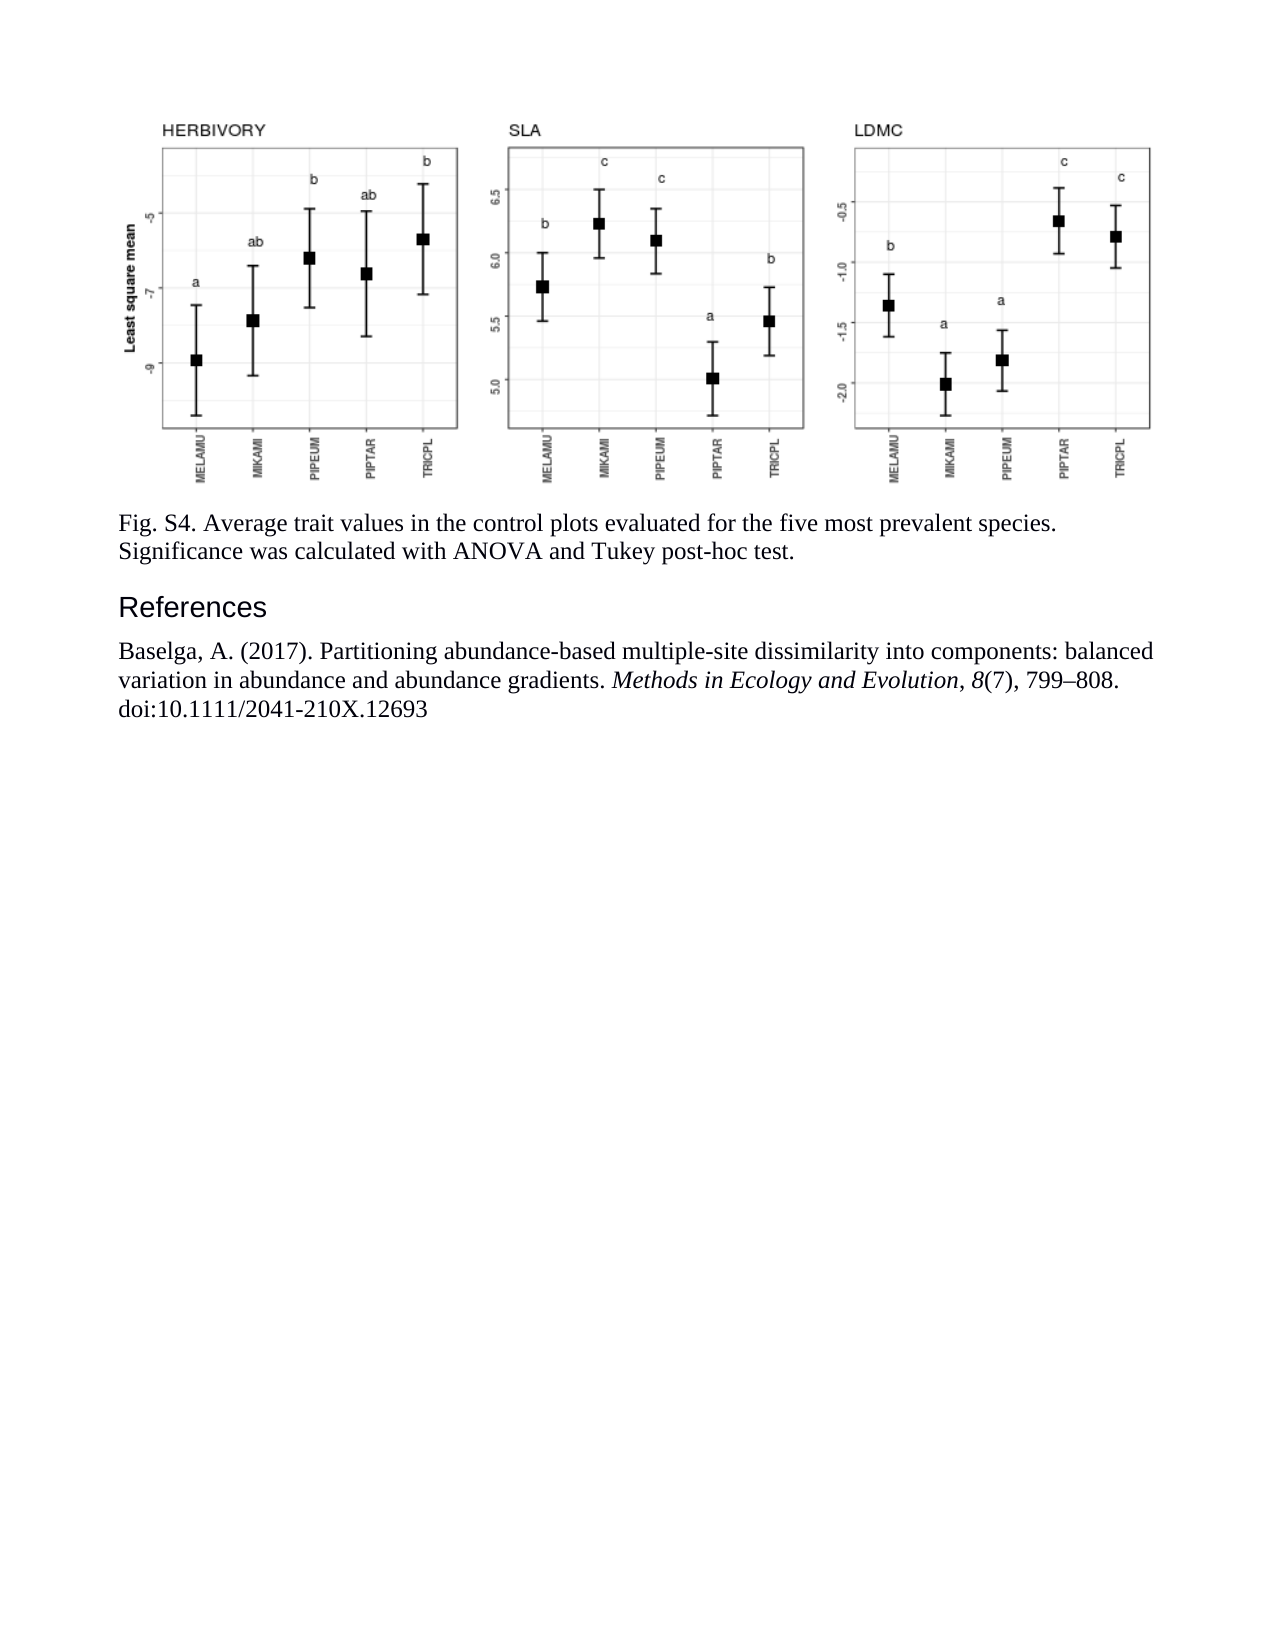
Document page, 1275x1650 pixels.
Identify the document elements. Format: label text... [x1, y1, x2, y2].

picture [118, 118, 1157, 508]
text Baselga, A. (2017). Partitioning abundance-based multiple-site dissimilarity into components: balanced variation in abundance and abundance gradients. Methods in Ecology and Evolution, 8(7), 799–808. doi:10.1111/2041-210X.12693 [118, 636, 1157, 722]
text Fig. S4. Average trait values in the control plots evaluated for the five most prevalent species. Significance was calculated with ANOVA and Tukey post-hoc test. [118, 508, 1157, 565]
subtitle References [118, 590, 1157, 624]
